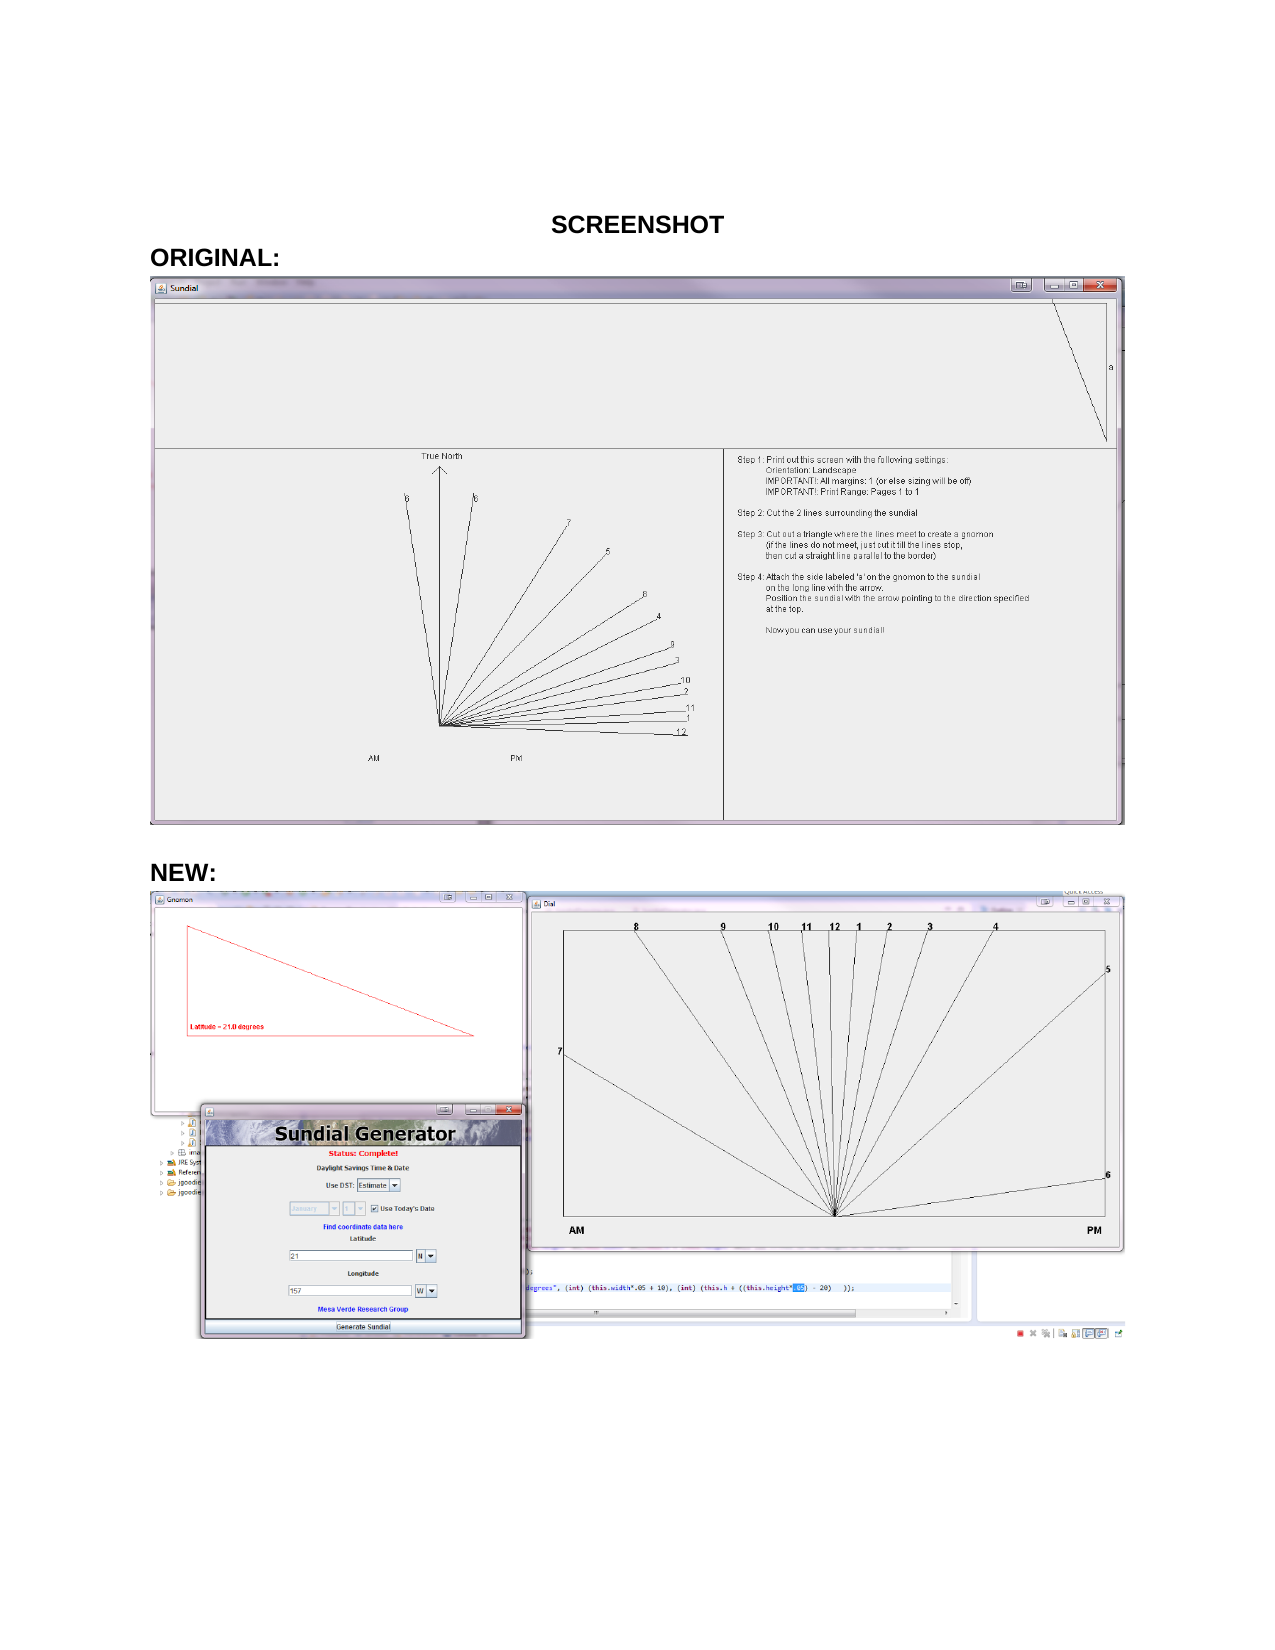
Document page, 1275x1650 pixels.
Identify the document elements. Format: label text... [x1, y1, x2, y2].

text NEW: [150, 858, 1125, 891]
picture [150, 276, 1125, 825]
picture [150, 891, 1125, 1339]
text SCREENSHOT [150, 210, 1125, 239]
text ORIGINAL: [150, 243, 1125, 272]
